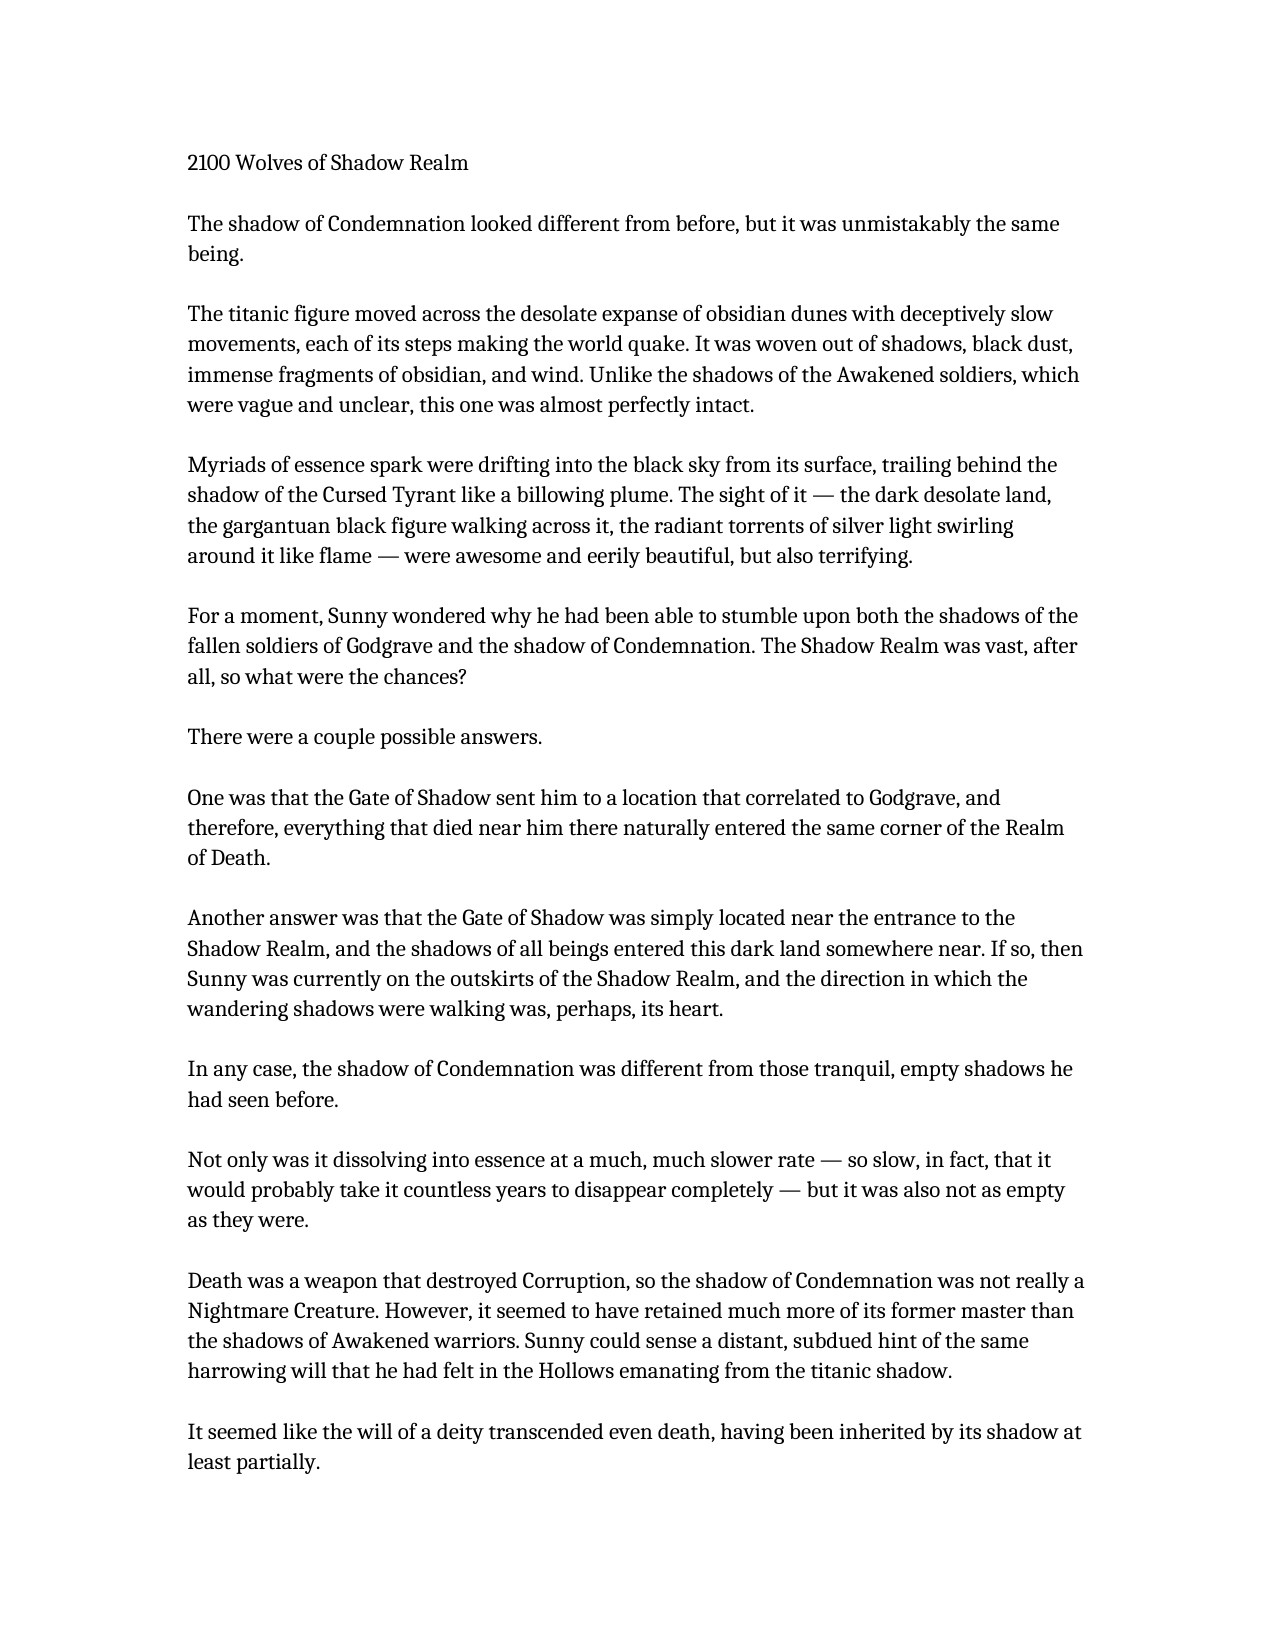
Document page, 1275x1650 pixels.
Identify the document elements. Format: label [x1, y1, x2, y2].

text [187, 150, 1087, 1475]
